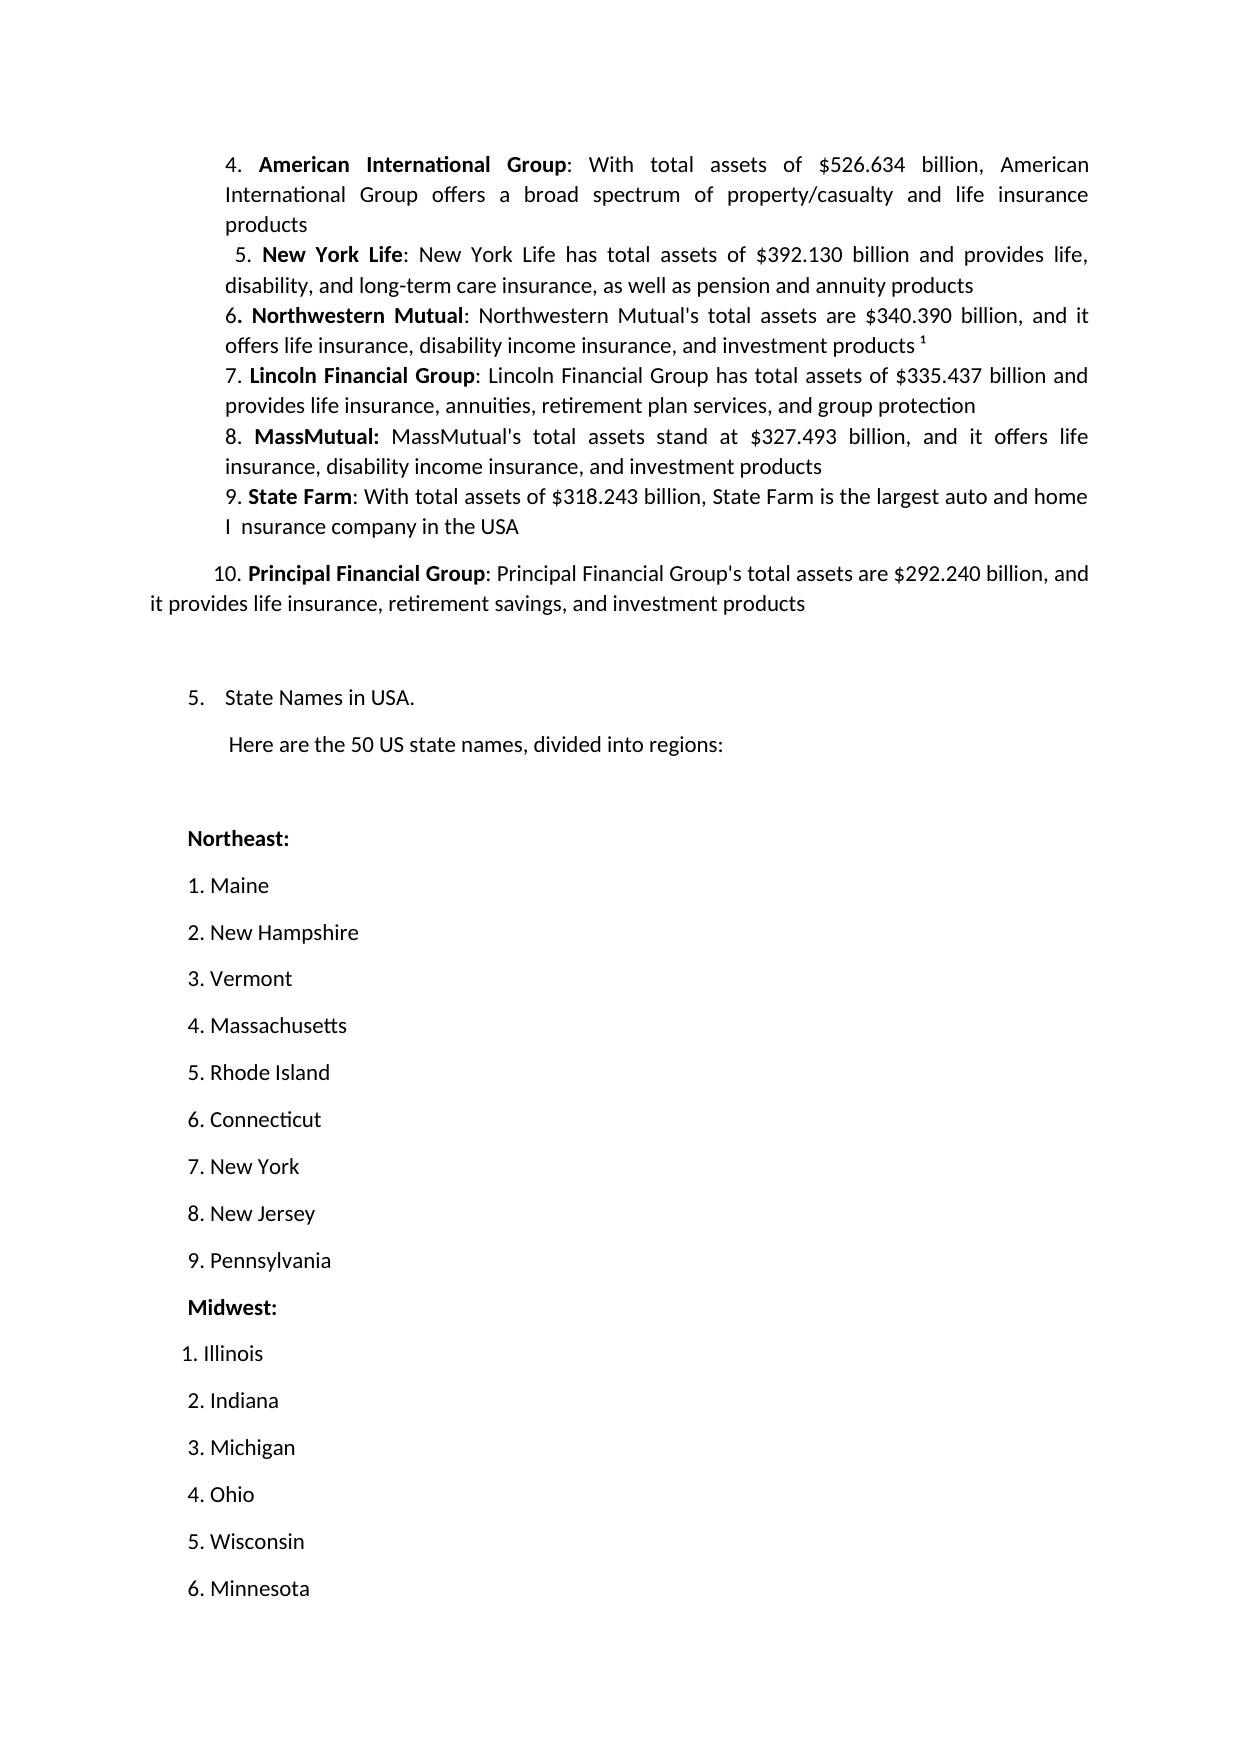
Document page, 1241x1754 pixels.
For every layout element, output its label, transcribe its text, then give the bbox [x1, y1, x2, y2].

text 8. New Jersey [187, 1199, 1090, 1227]
list 4. American International Group: With total assets of $526.634 billion, American International Group offers a broad spectrum of property/casualty and life insurance products [225, 150, 1090, 238]
text 1. Maine [187, 871, 1090, 899]
list 9. State Farm: With total assets of $318.243 billion, State Farm is the largest auto and home I nsurance company in the USA [225, 482, 1090, 541]
list 6. Northwestern Mutual: Northwestern Mutual's total assets are $340.390 billion, and it offers life insurance, disability income insurance, and investment products ¹ [225, 301, 1090, 359]
list 5. New York Life: New York Life has total assets of $392.130 billion and provides life, disability, and long-term care insurance, as well as pension and annuity products [225, 241, 1090, 299]
text 9. Pennsylvania [187, 1246, 1090, 1274]
text 2. New Hampshire [187, 918, 1090, 946]
text 4. Ohio [187, 1480, 1090, 1508]
text Here are the 50 US state names, divided into regions: [187, 730, 1090, 758]
text 5. Rhode Island [187, 1058, 1090, 1086]
text 7. New York [187, 1152, 1090, 1180]
list 7. Lincoln Financial Group: Lincoln Financial Group has total assets of $335.437 billion and provides life insurance, annuities, retirement plan services, and group protection [225, 361, 1090, 420]
text 3. Vermont [187, 964, 1090, 993]
text 2. Indiana [187, 1386, 1090, 1414]
text 4. Massachusetts [187, 1011, 1090, 1039]
text Northeast: [187, 824, 1090, 852]
text 6. Minnesota [187, 1574, 1090, 1602]
list State Names in USA. [187, 683, 1090, 711]
list 8. MassMutual: MassMutual's total assets stand at $327.493 billion, and it offers life insurance, disability income insurance, and investment products [225, 422, 1090, 480]
text 10. Principal Financial Group: Principal Financial Group's total assets are $292.240 billion, and it provides life insurance, retirement savings, and investment products [150, 559, 1090, 618]
text 5. Wisconsin [187, 1527, 1090, 1555]
text 3. Michigan [187, 1433, 1090, 1461]
text Midwest: [187, 1293, 1090, 1321]
text 6. Connecticut [187, 1105, 1090, 1133]
text 1. Illinois [150, 1339, 1090, 1368]
